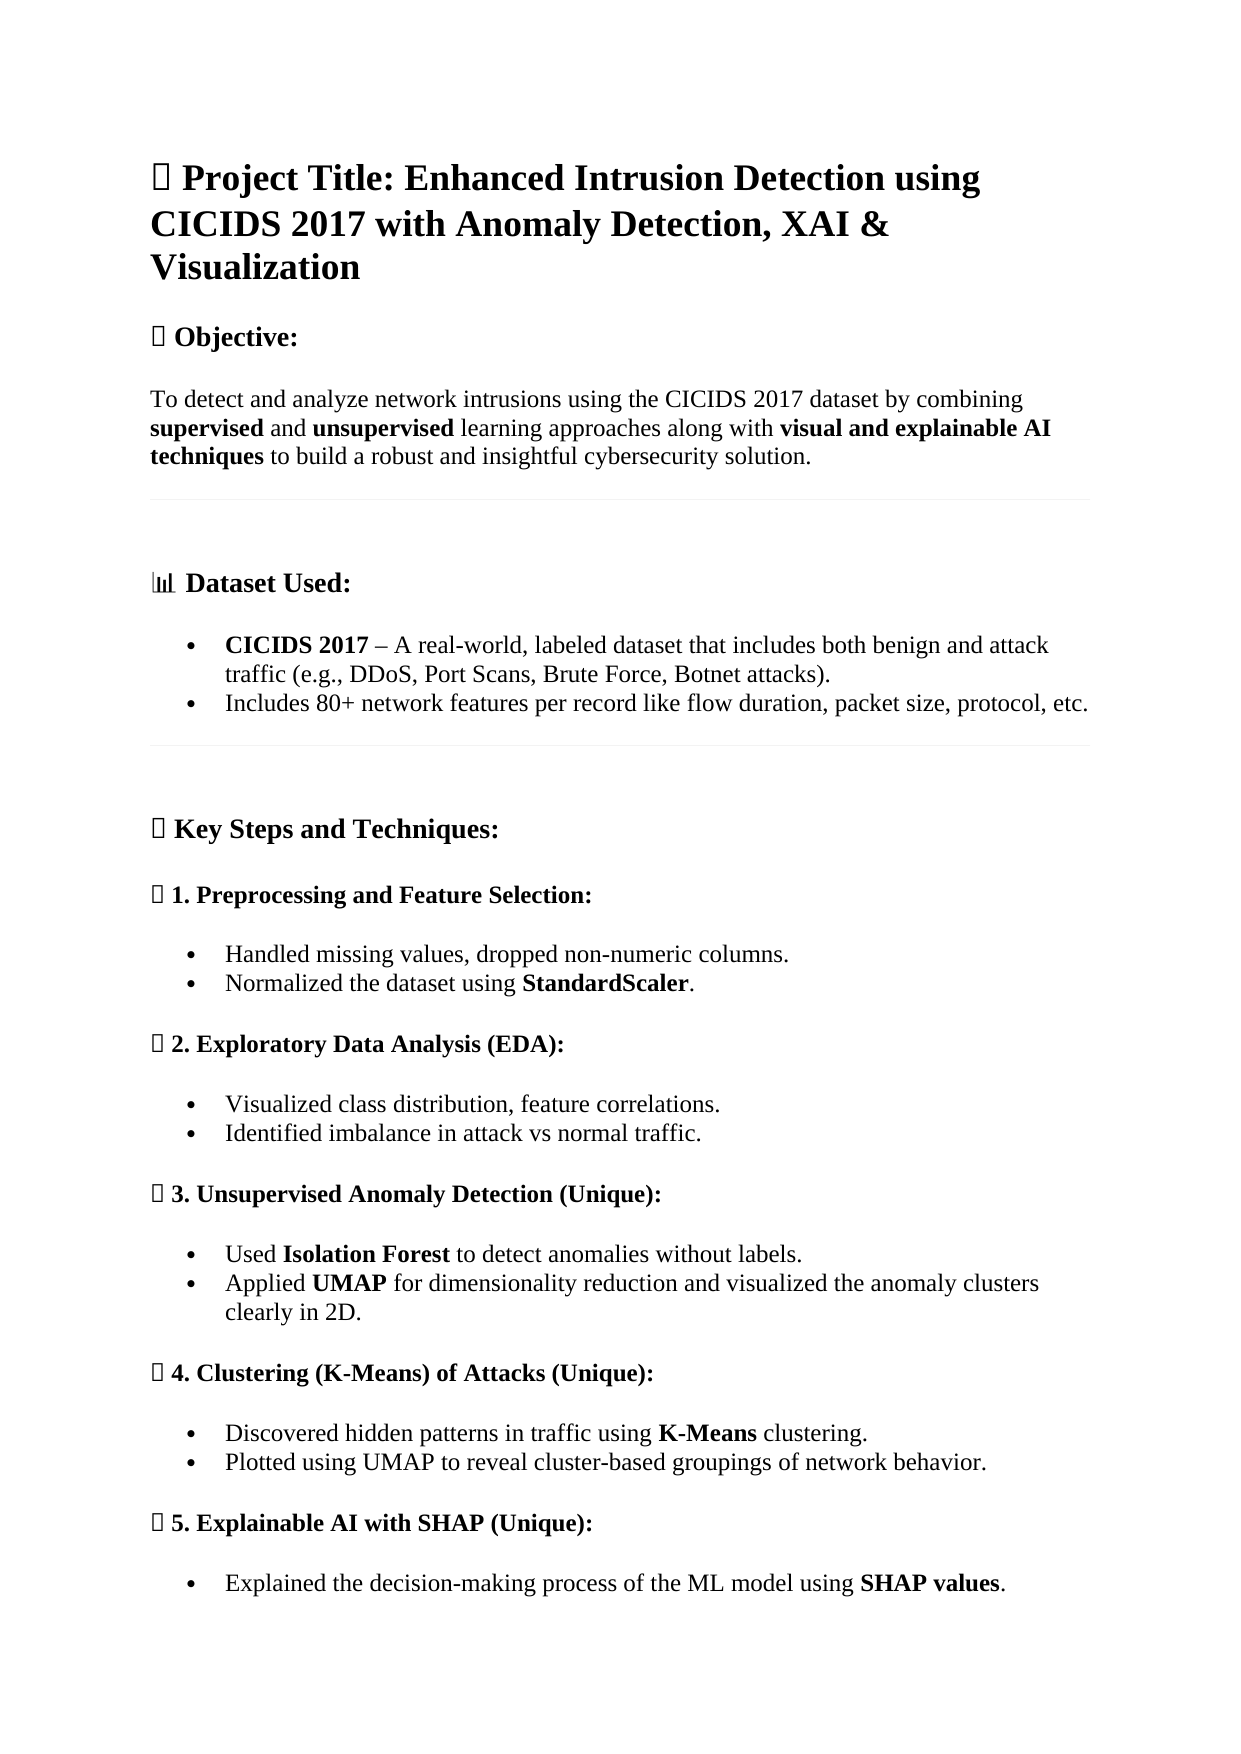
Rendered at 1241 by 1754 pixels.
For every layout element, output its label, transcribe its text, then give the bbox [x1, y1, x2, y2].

text ✅ 3. Unsupervised Anomaly Detection (Unique): [150, 1176, 1090, 1210]
text 📊 Dataset Used: [150, 563, 1090, 601]
text 🔧 Key Steps and Techniques: [150, 809, 1090, 847]
list Applied UMAP for dimensionality reduction and visualized the anomaly clusters clearly in 2D. [187, 1268, 1090, 1326]
list Includes 80+ network features per record like flow duration, packet size, protocol, etc. [187, 688, 1090, 716]
list Explained the decision-making process of the ML model using SHAP values. [187, 1568, 1090, 1597]
list Used Isolation Forest to detect anomalies without labels. [187, 1239, 1090, 1268]
text ✅ 5. Explainable AI with SHAP (Unique): [150, 1504, 1090, 1539]
list Handled missing values, dropped non-numeric columns. [187, 939, 1090, 968]
list Normalized the dataset using StandardScaler. [187, 968, 1090, 997]
text 🔐 Project Title: Enhanced Intrusion Detection using CICIDS 2017 with Anomaly Detection, XAI & Visualization [150, 150, 1090, 287]
list Plotted using UMAP to reveal cluster-based groupings of network behavior. [187, 1447, 1090, 1475]
list Identified imbalance in attack vs normal traffic. [187, 1118, 1090, 1147]
text 🎯 Objective: [150, 316, 1090, 355]
list CICIDS 2017 – A real-world, labeled dataset that includes both benign and attack traffic (e.g., DDoS, Port Scans, Brute Force, Botnet attacks). [187, 630, 1090, 688]
text To detect and analyze network intrusions using the CICIDS 2017 dataset by combining supervised and unsupervised learning approaches along with visual and explainable AI techniques to build a robust and insightful cybersecurity solution. [150, 384, 1090, 470]
list Visualized class distribution, feature correlations. [187, 1089, 1090, 1118]
text ✅ 2. Exploratory Data Analysis (EDA): [150, 1026, 1090, 1060]
list Discovered hidden patterns in traffic using K-Means clustering. [187, 1418, 1090, 1447]
text ✅ 4. Clustering (K-Means) of Attacks (Unique): [150, 1355, 1090, 1389]
text ✅ 1. Preprocessing and Feature Selection: [150, 876, 1090, 910]
